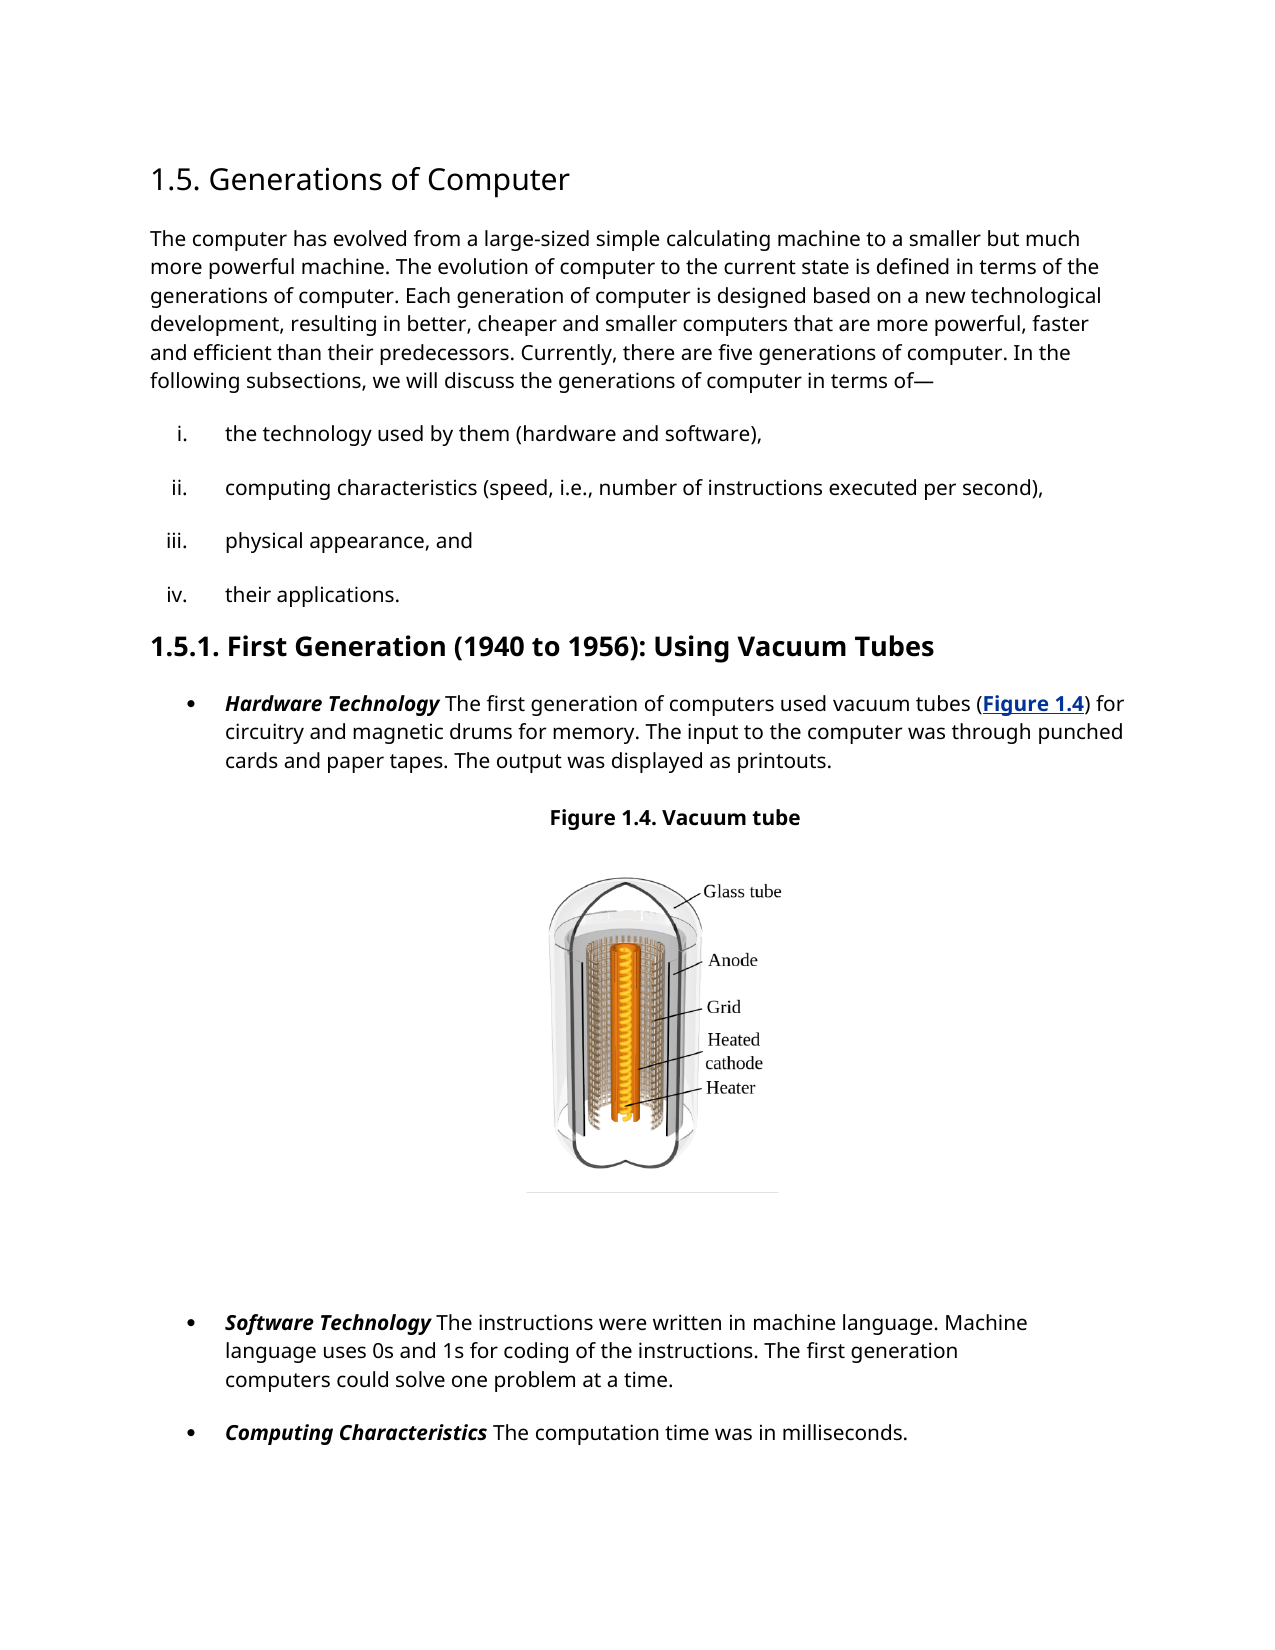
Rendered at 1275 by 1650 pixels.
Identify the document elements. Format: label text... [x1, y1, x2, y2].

list computing characteristics (speed, i.e., number of instructions executed per second), [187, 473, 1125, 501]
text The computer has evolved from a large-sized simple calculating machine to a smaller but much more powerful machine. The evolution of computer to the current state is defined in terms of the generations of computer. Each generation of computer is designed based on a new technological development, resulting in better, cheaper and smaller computers that are more powerful, faster and efficient than their predecessors. Currently, there are five generations of computer. In the following subsections, we will discuss the generations of computer in terms of— [150, 224, 1125, 394]
list their applications. [187, 580, 1125, 608]
text 1.5.1. First Generation (1940 to 1956): Using Vacuum Tubes [150, 627, 1125, 664]
list Software Technology The instructions were written in machine language. Machine language uses 0s and 1s for coding of the instructions. The first generation computers could solve one problem at a time. [187, 1308, 1125, 1393]
list physical appearance, and [187, 526, 1125, 555]
picture [523, 848, 784, 1195]
text 1.5. Generations of Computer [150, 158, 1125, 199]
list Hardware Technology The first generation of computers used vacuum tubes (Figure 1.4) for circuitry and magnetic drums for memory. The input to the computer was through punched cards and paper tapes. The output was displayed as printouts. [187, 689, 1125, 774]
text Figure 1.4. Vacuum tube [225, 803, 1125, 832]
list Computing Characteristics The computation time was in milliseconds. [187, 1418, 1125, 1447]
list the technology used by them (hardware and software), [187, 419, 1125, 448]
